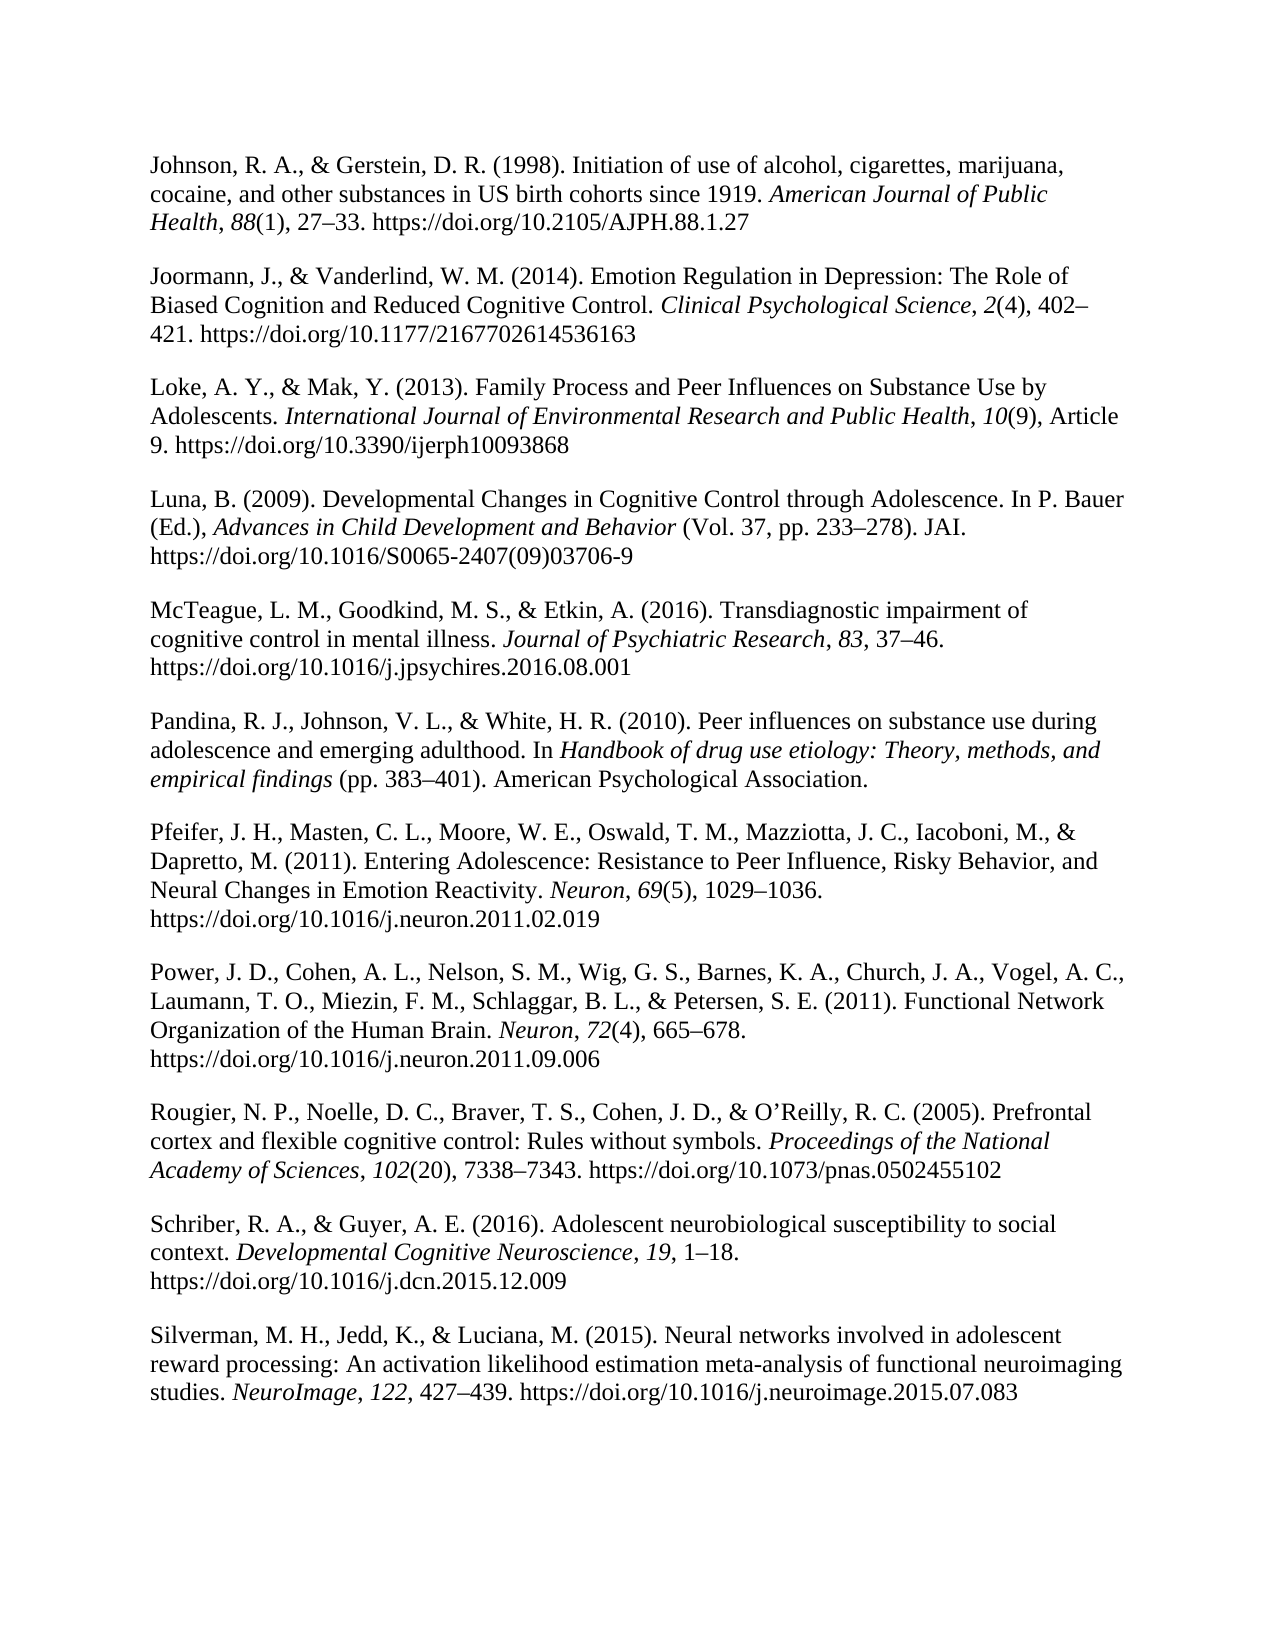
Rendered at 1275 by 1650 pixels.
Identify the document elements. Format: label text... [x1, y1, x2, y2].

text Schriber, R. A., & Guyer, A. E. (2016). Adolescent neurobiological susceptibility to social context. Developmental Cognitive Neuroscience, 19, 1–18. https://doi.org/10.1016/j.dcn.2015.12.009 [150, 1209, 1125, 1295]
text McTeague, L. M., Goodkind, M. S., & Etkin, A. (2016). Transdiagnostic impairment of cognitive control in mental illness. Journal of Psychiatric Research, 83, 37–46. https://doi.org/10.1016/j.jpsychires.2016.08.001 [150, 595, 1125, 681]
text Silverman, M. H., Jedd, K., & Luciana, M. (2015). Neural networks involved in adolescent reward processing: An activation likelihood estimation meta-analysis of functional neuroimaging studies. NeuroImage, 122, 427–439. https://doi.org/10.1016/j.neuroimage.2015.07.083 [150, 1320, 1125, 1406]
text Luna, B. (2009). Developmental Changes in Cognitive Control through Adolescence. In P. Bauer (Ed.), Advances in Child Development and Behavior (Vol. 37, pp. 233–278). JAI. https://doi.org/10.1016/S0065-2407(09)03706-9 [150, 484, 1125, 570]
text Joormann, J., & Vanderlind, W. M. (2014). Emotion Regulation in Depression: The Role of Biased Cognition and Reduced Cognitive Control. Clinical Psychological Science, 2(4), 402–421. https://doi.org/10.1177/2167702614536163 [150, 261, 1125, 347]
text Rougier, N. P., Noelle, D. C., Braver, T. S., Cohen, J. D., & O’Reilly, R. C. (2005). Prefrontal cortex and flexible cognitive control: Rules without symbols. Proceedings of the National Academy of Sciences, 102(20), 7338–7343. https://doi.org/10.1073/pnas.0502455102 [150, 1097, 1125, 1184]
text Pfeifer, J. H., Masten, C. L., Moore, W. E., Oswald, T. M., Mazziotta, J. C., Iacoboni, M., & Dapretto, M. (2011). Entering Adolescence: Resistance to Peer Influence, Risky Behavior, and Neural Changes in Emotion Reactivity. Neuron, 69(5), 1029–1036. https://doi.org/10.1016/j.neuron.2011.02.019 [150, 817, 1125, 932]
text Johnson, R. A., & Gerstein, D. R. (1998). Initiation of use of alcohol, cigarettes, marijuana, cocaine, and other substances in US birth cohorts since 1919. American Journal of Public Health, 88(1), 27–33. https://doi.org/10.2105/AJPH.88.1.27 [150, 150, 1125, 236]
text Pandina, R. J., Johnson, V. L., & White, H. R. (2010). Peer influences on substance use during adolescence and emerging adulthood. In Handbook of drug use etiology: Theory, methods, and empirical findings (pp. 383–401). American Psychological Association. [150, 706, 1125, 792]
text Loke, A. Y., & Mak, Y. (2013). Family Process and Peer Influences on Substance Use by Adolescents. International Journal of Environmental Research and Public Health, 10(9), Article 9. https://doi.org/10.3390/ijerph10093868 [150, 372, 1125, 459]
text Power, J. D., Cohen, A. L., Nelson, S. M., Wig, G. S., Barnes, K. A., Church, J. A., Vogel, A. C., Laumann, T. O., Miezin, F. M., Schlaggar, B. L., & Petersen, S. E. (2011). Functional Network Organization of the Human Brain. Neuron, 72(4), 665–678. https://doi.org/10.1016/j.neuron.2011.09.006 [150, 957, 1125, 1072]
